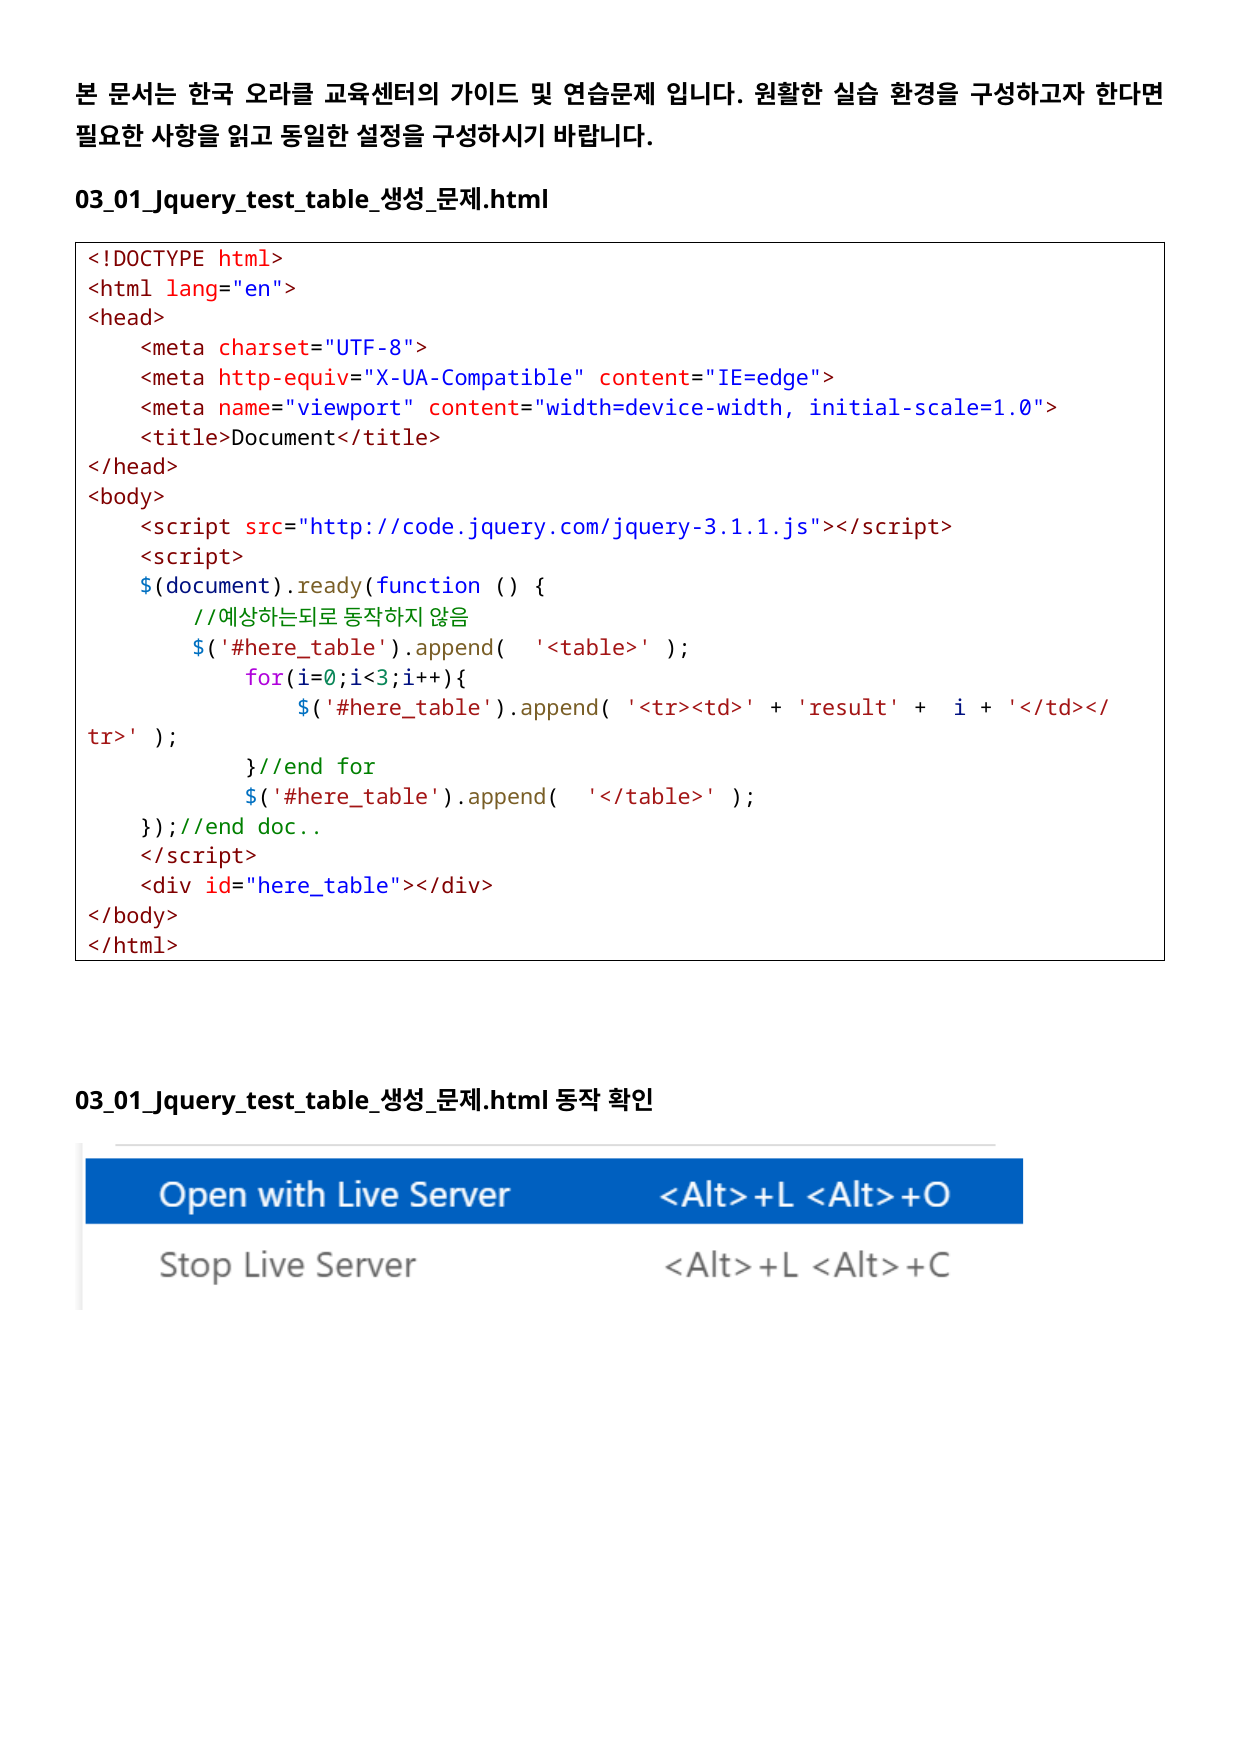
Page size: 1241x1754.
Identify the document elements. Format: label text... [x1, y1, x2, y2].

picture [75, 1143, 1024, 1310]
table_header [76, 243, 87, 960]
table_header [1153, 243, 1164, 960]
text 03_01_Jquery_test_table_생성_문제.html [75, 179, 1165, 215]
text 03_01_Jquery_test_table_생성_문제.html 동작 확인 [75, 1081, 1165, 1117]
text 본 문서는 한국 오라클 교육센터의 가이드 및 연습문제 입니다. 원활한 실습 환경을 구성하고자 한다면 필요한 사항을 읽고 동일한 설정을 구성하시기 바랍니다. [75, 75, 1165, 153]
